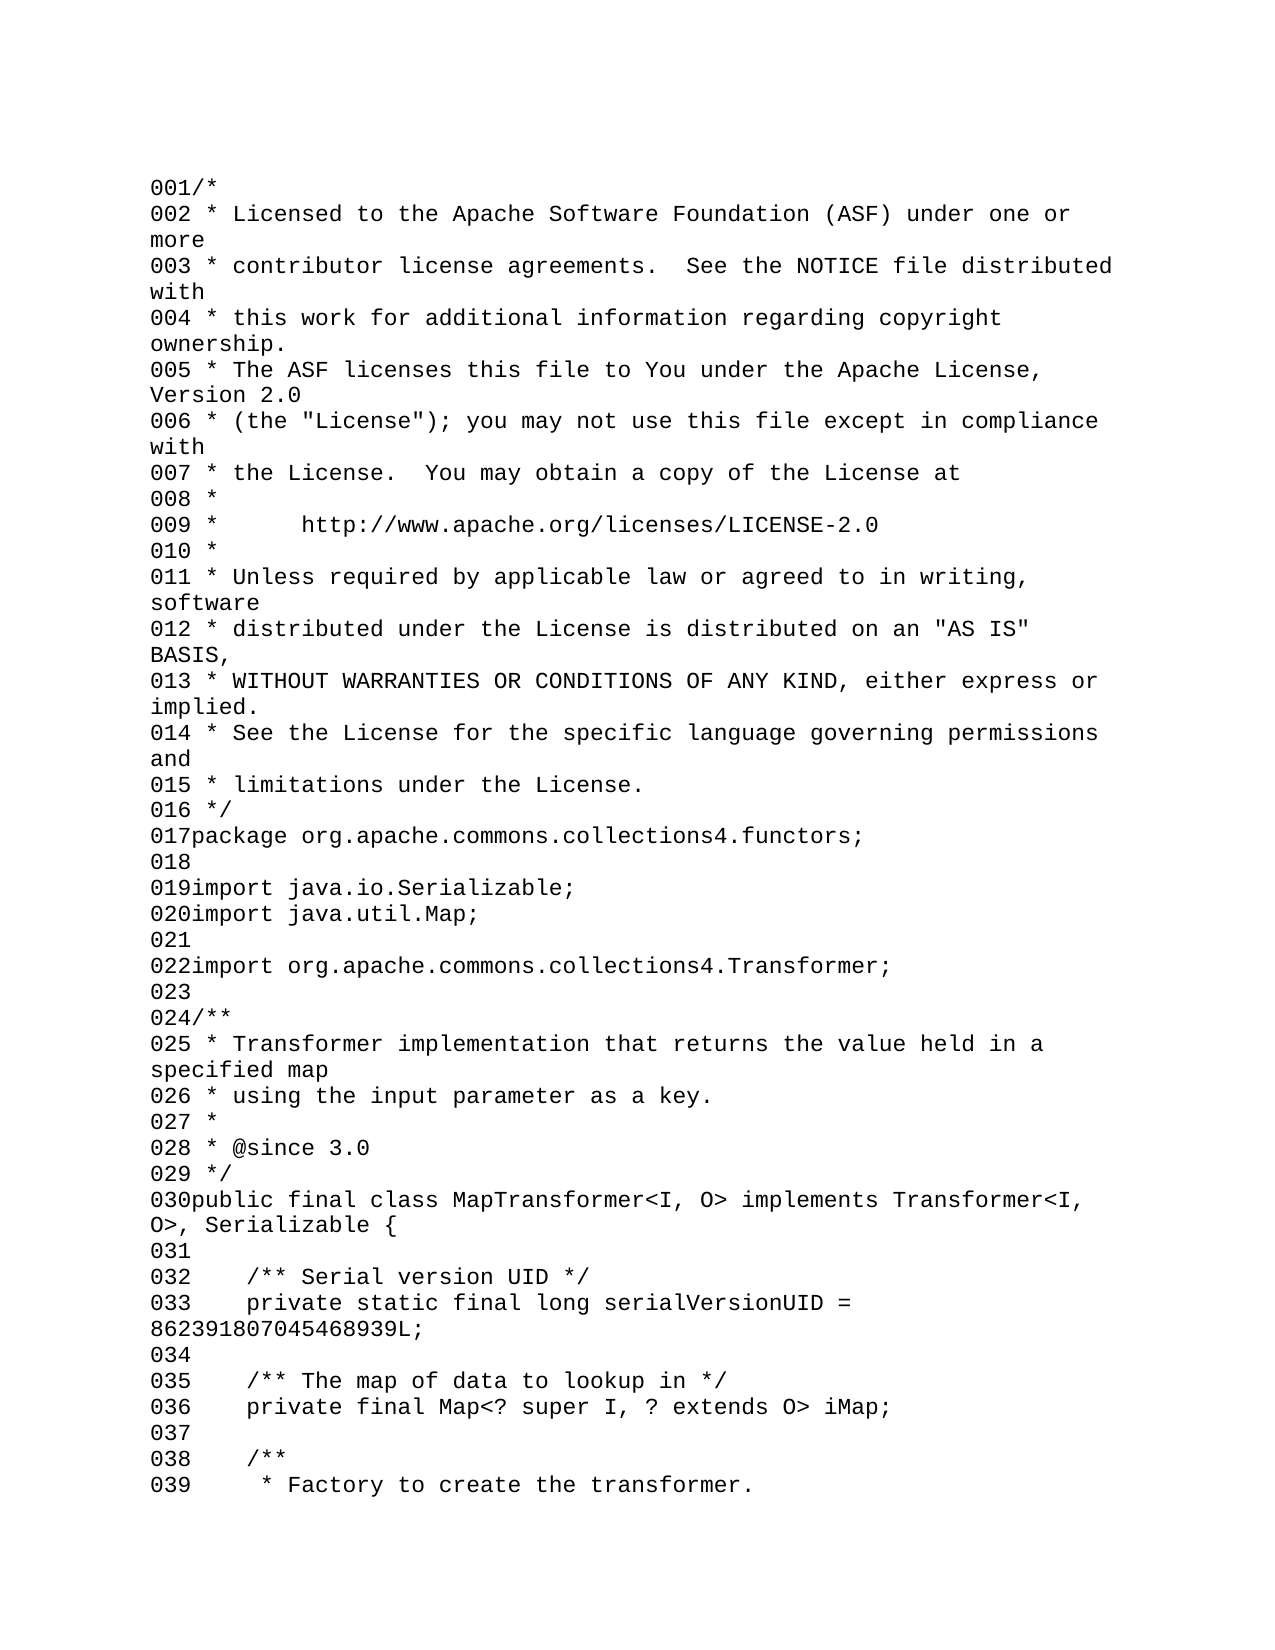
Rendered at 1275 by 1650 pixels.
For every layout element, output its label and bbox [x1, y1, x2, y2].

text [150, 176, 1125, 1499]
